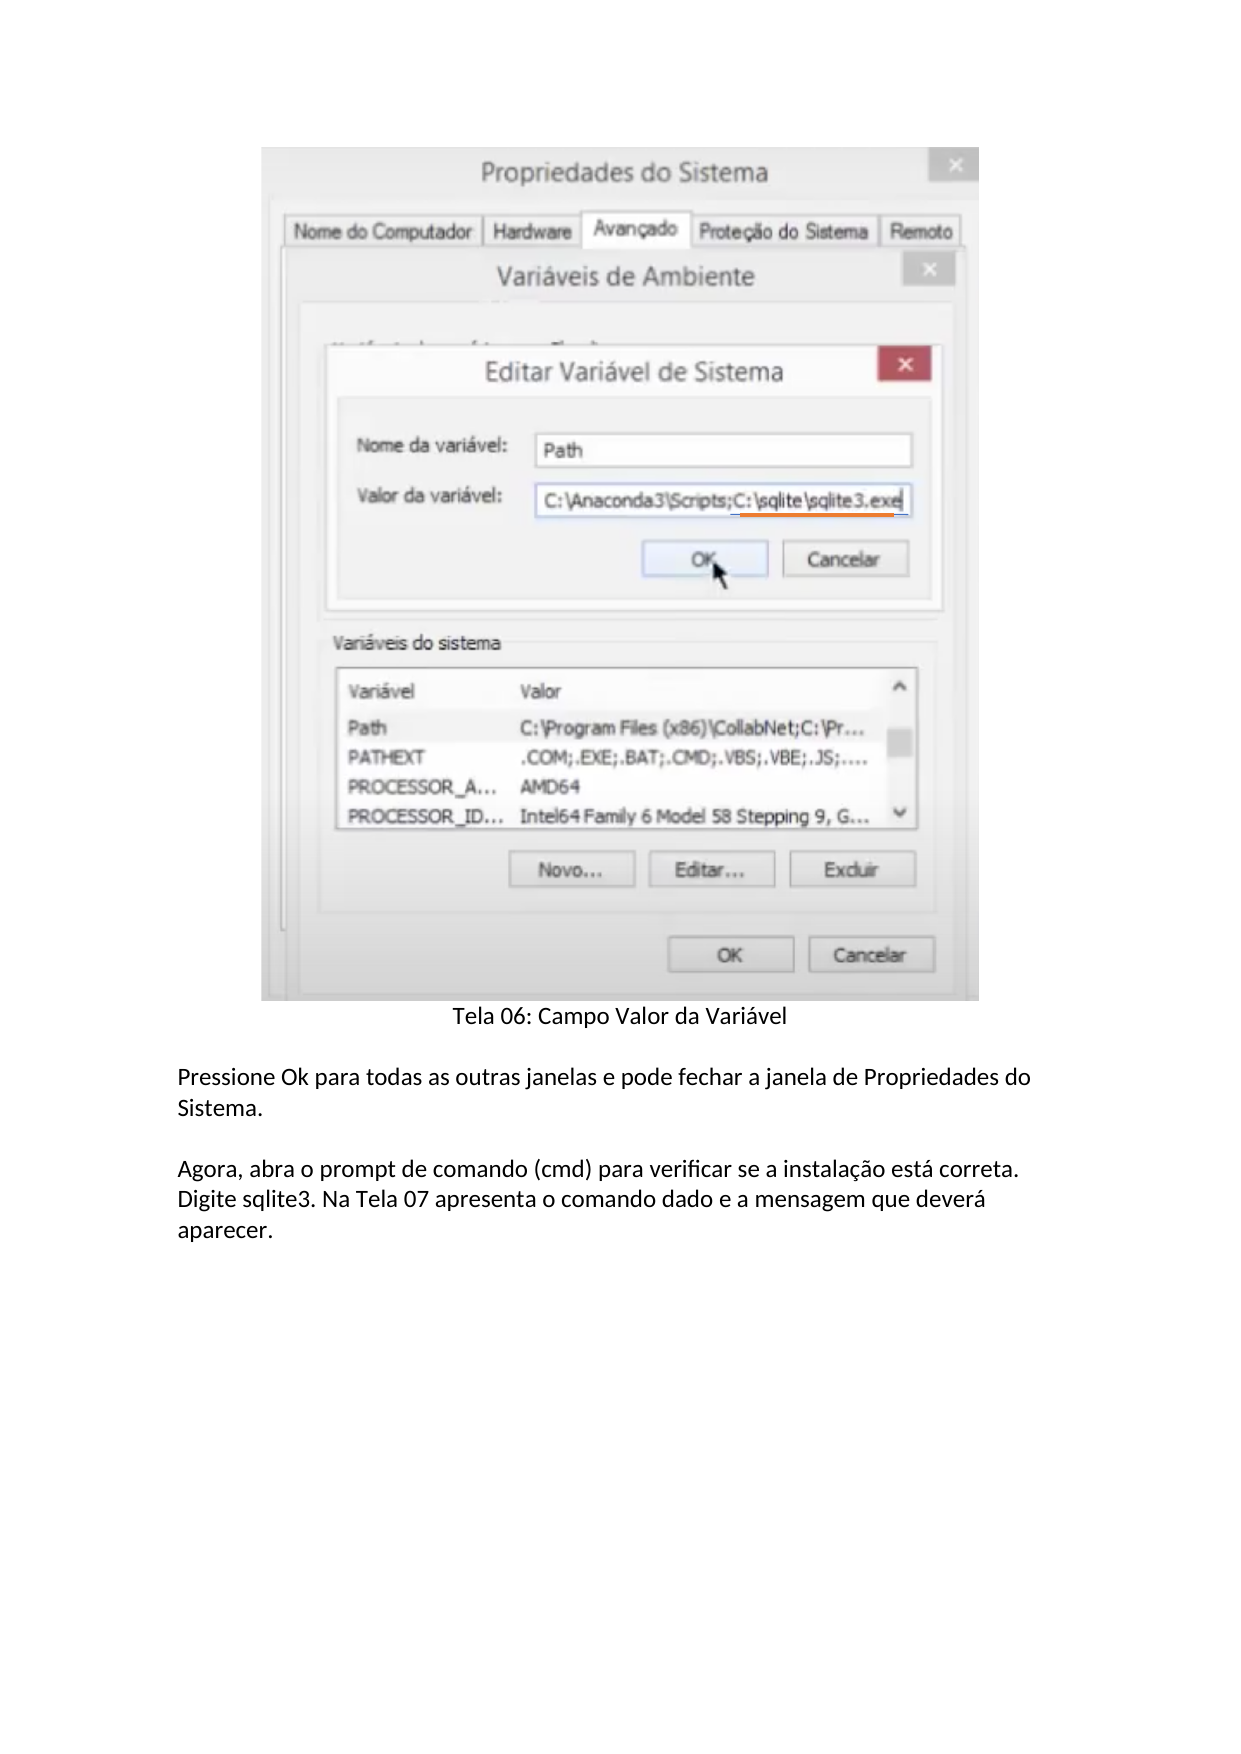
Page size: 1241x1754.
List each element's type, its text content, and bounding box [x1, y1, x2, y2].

text Tela 06: Campo Valor da Variável [177, 1000, 1063, 1031]
picture [261, 147, 979, 1001]
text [177, 1061, 1063, 1244]
